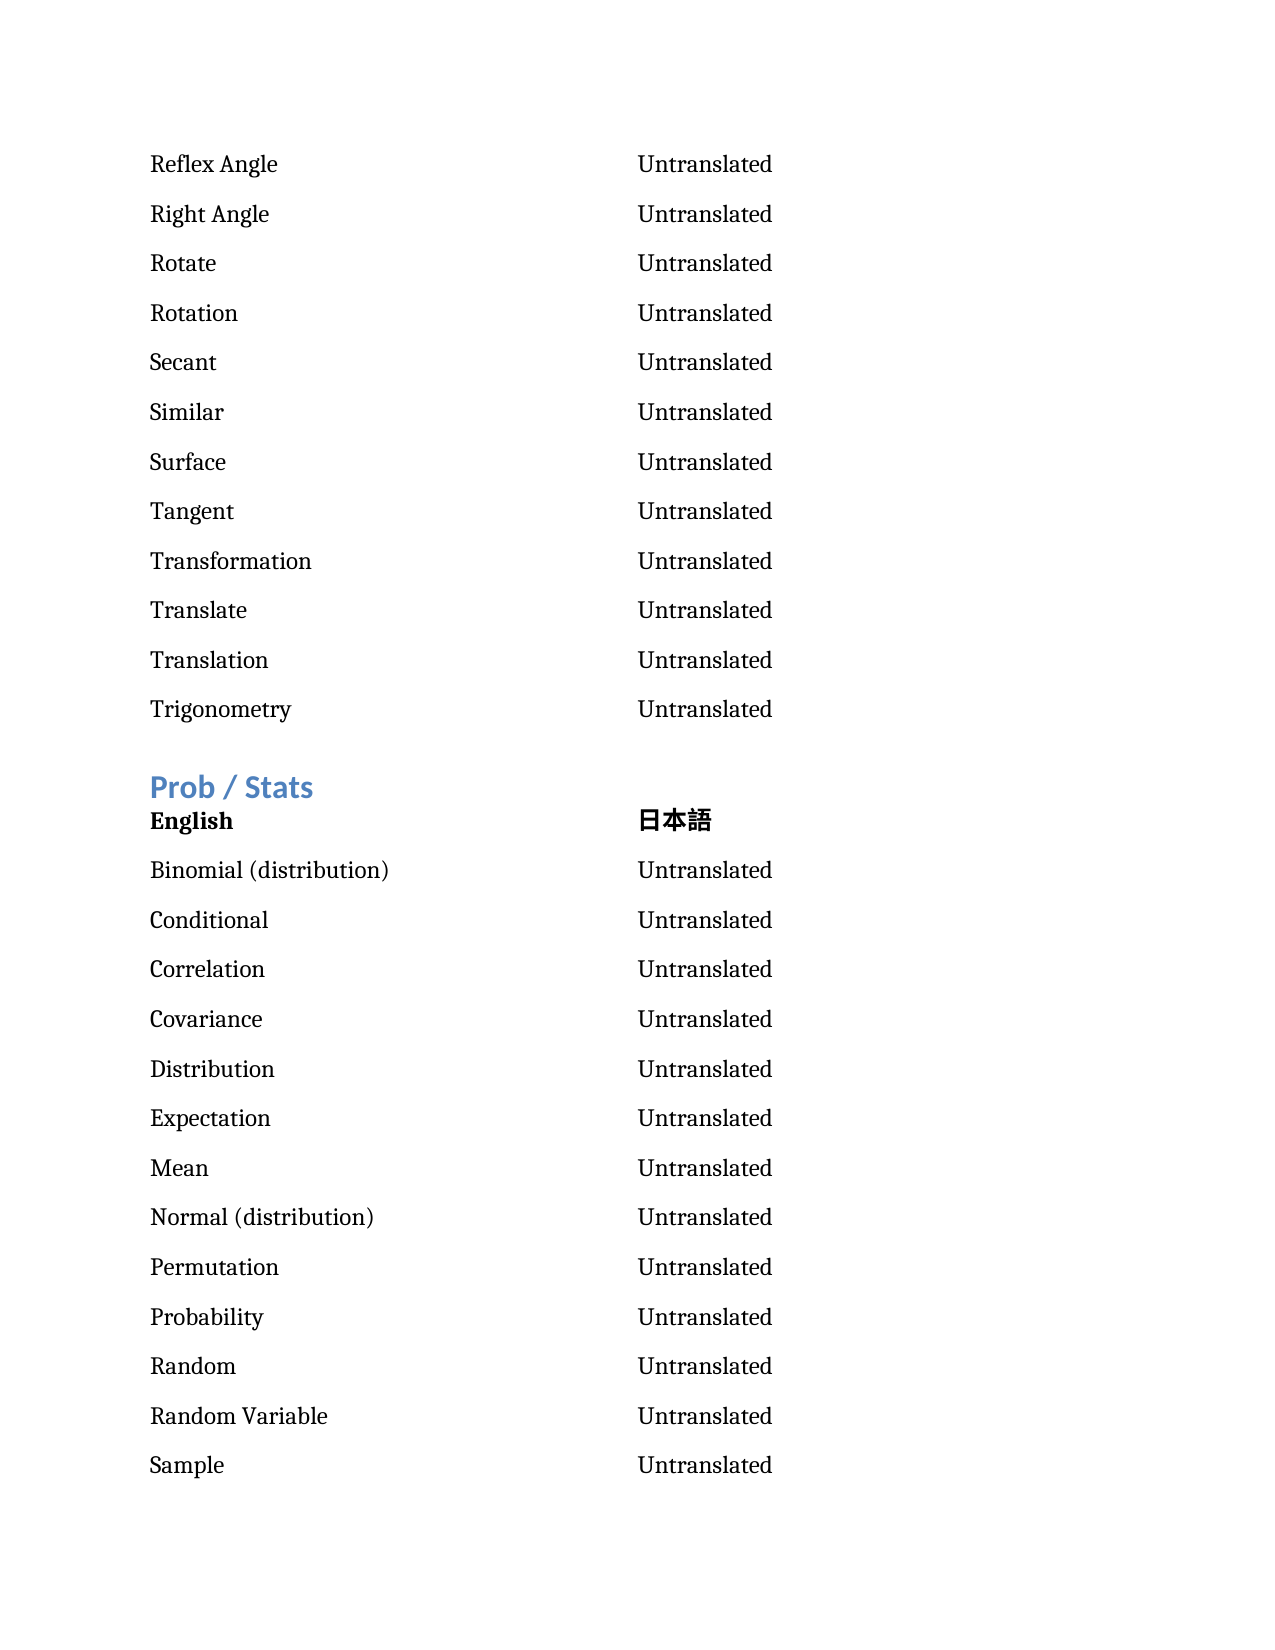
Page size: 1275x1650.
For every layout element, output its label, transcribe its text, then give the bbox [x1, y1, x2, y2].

table_cell Normal (distribution) [139, 1203, 626, 1253]
table_header 日本語 [626, 807, 1114, 856]
table_cell Untranslated [626, 596, 1114, 646]
table_cell Conditional [139, 906, 626, 955]
table_header English [139, 807, 626, 856]
subtitle Prob / Stats [150, 766, 1125, 807]
table_cell Trigonometry [139, 695, 626, 745]
table_cell Untranslated [626, 348, 1114, 398]
table_cell Untranslated [626, 1005, 1114, 1054]
table_cell Translate [139, 596, 626, 646]
table_cell Reflex Angle [139, 150, 626, 199]
table_cell Untranslated [626, 1402, 1114, 1451]
table_cell Untranslated [626, 1203, 1114, 1253]
table_cell Binomial (distribution) [139, 856, 626, 906]
table_cell Permutation [139, 1253, 626, 1302]
table_cell Untranslated [626, 200, 1114, 249]
table_cell Untranslated [626, 646, 1114, 695]
table_cell Untranslated [626, 448, 1114, 497]
table_cell Similar [139, 398, 626, 447]
table_cell Untranslated [626, 1154, 1114, 1203]
table_cell Untranslated [626, 497, 1114, 547]
table_cell Untranslated [626, 547, 1114, 596]
table_cell Untranslated [626, 695, 1114, 745]
table_cell Untranslated [626, 1451, 1114, 1480]
table_cell Tangent [139, 497, 626, 547]
table_cell Untranslated [626, 398, 1114, 447]
table_cell Untranslated [626, 955, 1114, 1005]
table_cell Probability [139, 1303, 626, 1352]
table_cell Sample [139, 1451, 626, 1480]
table_cell Rotate [139, 249, 626, 299]
table_cell Rotation [139, 299, 626, 348]
table_cell Untranslated [626, 1055, 1114, 1104]
table_cell Correlation [139, 955, 626, 1005]
table_cell Right Angle [139, 200, 626, 249]
table_cell Untranslated [626, 906, 1114, 955]
table_cell Untranslated [626, 1303, 1114, 1352]
table_cell Random [139, 1352, 626, 1402]
table_cell Mean [139, 1154, 626, 1203]
table_cell Untranslated [626, 249, 1114, 299]
table_cell Untranslated [626, 856, 1114, 906]
table_cell Untranslated [626, 1352, 1114, 1402]
table_cell Transformation [139, 547, 626, 596]
table_cell Random Variable [139, 1402, 626, 1451]
table_cell Distribution [139, 1055, 626, 1104]
table_cell Untranslated [626, 1104, 1114, 1154]
table_cell Expectation [139, 1104, 626, 1154]
table_cell Untranslated [626, 299, 1114, 348]
table_cell Surface [139, 448, 626, 497]
table_cell Untranslated [626, 1253, 1114, 1302]
table_cell Covariance [139, 1005, 626, 1054]
table_cell Translation [139, 646, 626, 695]
table_cell Untranslated [626, 150, 1114, 199]
table_cell Secant [139, 348, 626, 398]
